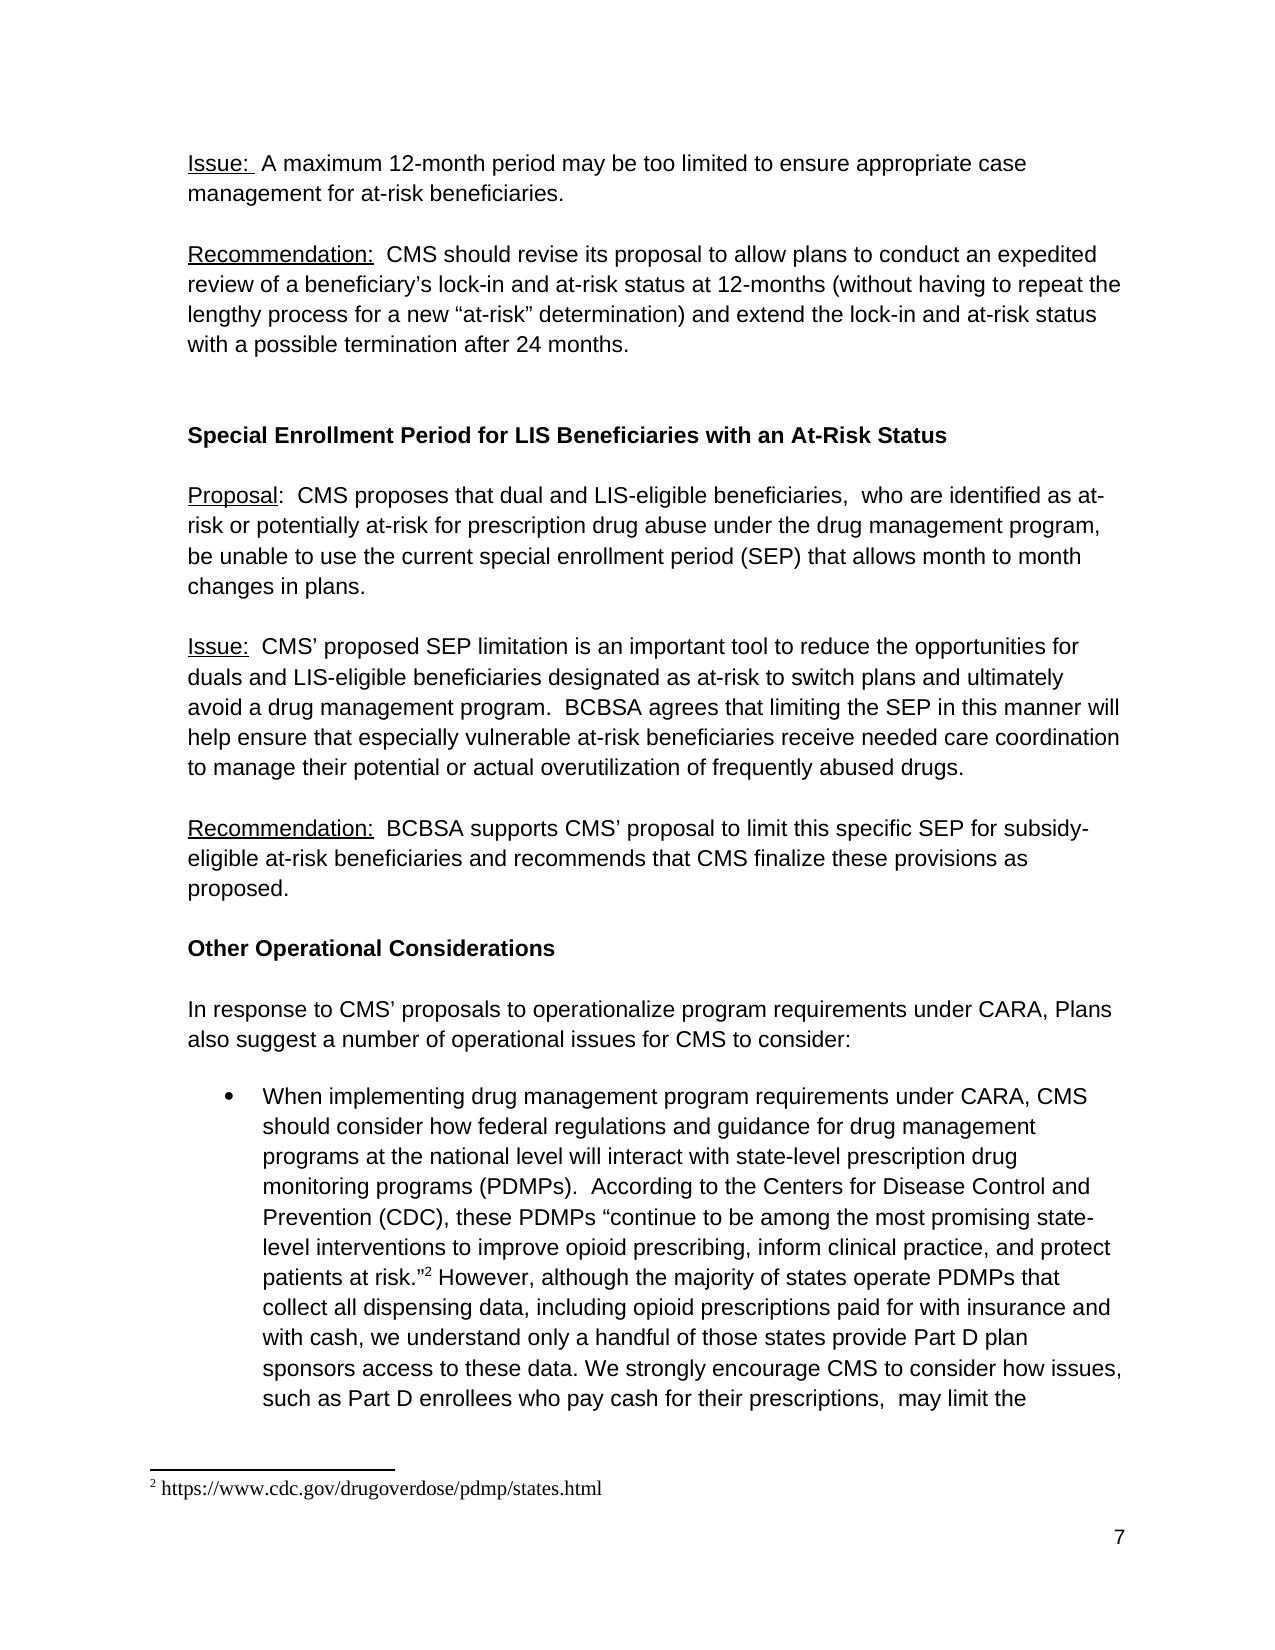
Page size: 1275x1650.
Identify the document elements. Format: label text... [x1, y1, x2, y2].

text Issue: CMS’ proposed SEP limitation is an important tool to reduce the opportunities for duals and LIS-eligible beneficiaries designated as at-risk to switch plans and ultimately avoid a drug management program. BCBSA agrees that limiting the SEP in this manner will help ensure that especially vulnerable at-risk beneficiaries receive needed care coordination to manage their potential or actual overutilization of frequently abused drugs. [187, 633, 1125, 781]
text Proposal: CMS proposes that dual and LIS-eligible beneficiaries, who are identified as at-risk or potentially at-risk for prescription drug abuse under the drug management program, be unable to use the current special enrollment period (SEP) that allows month to month changes in plans. [187, 482, 1125, 599]
text Special Enrollment Period for LIS Beneficiaries with an At-Risk Status [187, 422, 1125, 448]
text Issue: A maximum 12-month period may be too limited to ensure appropriate case management for at-risk beneficiaries. [187, 150, 1125, 207]
text In response to CMS’ proposals to operationalize program requirements under CARA, Plans also suggest a number of operational issues for CMS to consider: [187, 996, 1125, 1052]
text Recommendation: BCBSA supports CMS’ proposal to limit this specific SEP for subsidy-eligible at-risk beneficiaries and recommends that CMS finalize these provisions as proposed. [187, 814, 1125, 901]
text Other Operational Considerations [187, 935, 1125, 962]
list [225, 1083, 1125, 1411]
text Recommendation: CMS should revise its proposal to allow plans to conduct an expedited review of a beneficiary’s lock-in and at-risk status at 12-months (without having to repeat the lengthy process for a new “at-risk” determination) and extend the lock-in and at-risk status with a possible termination after 24 months. [187, 241, 1125, 358]
